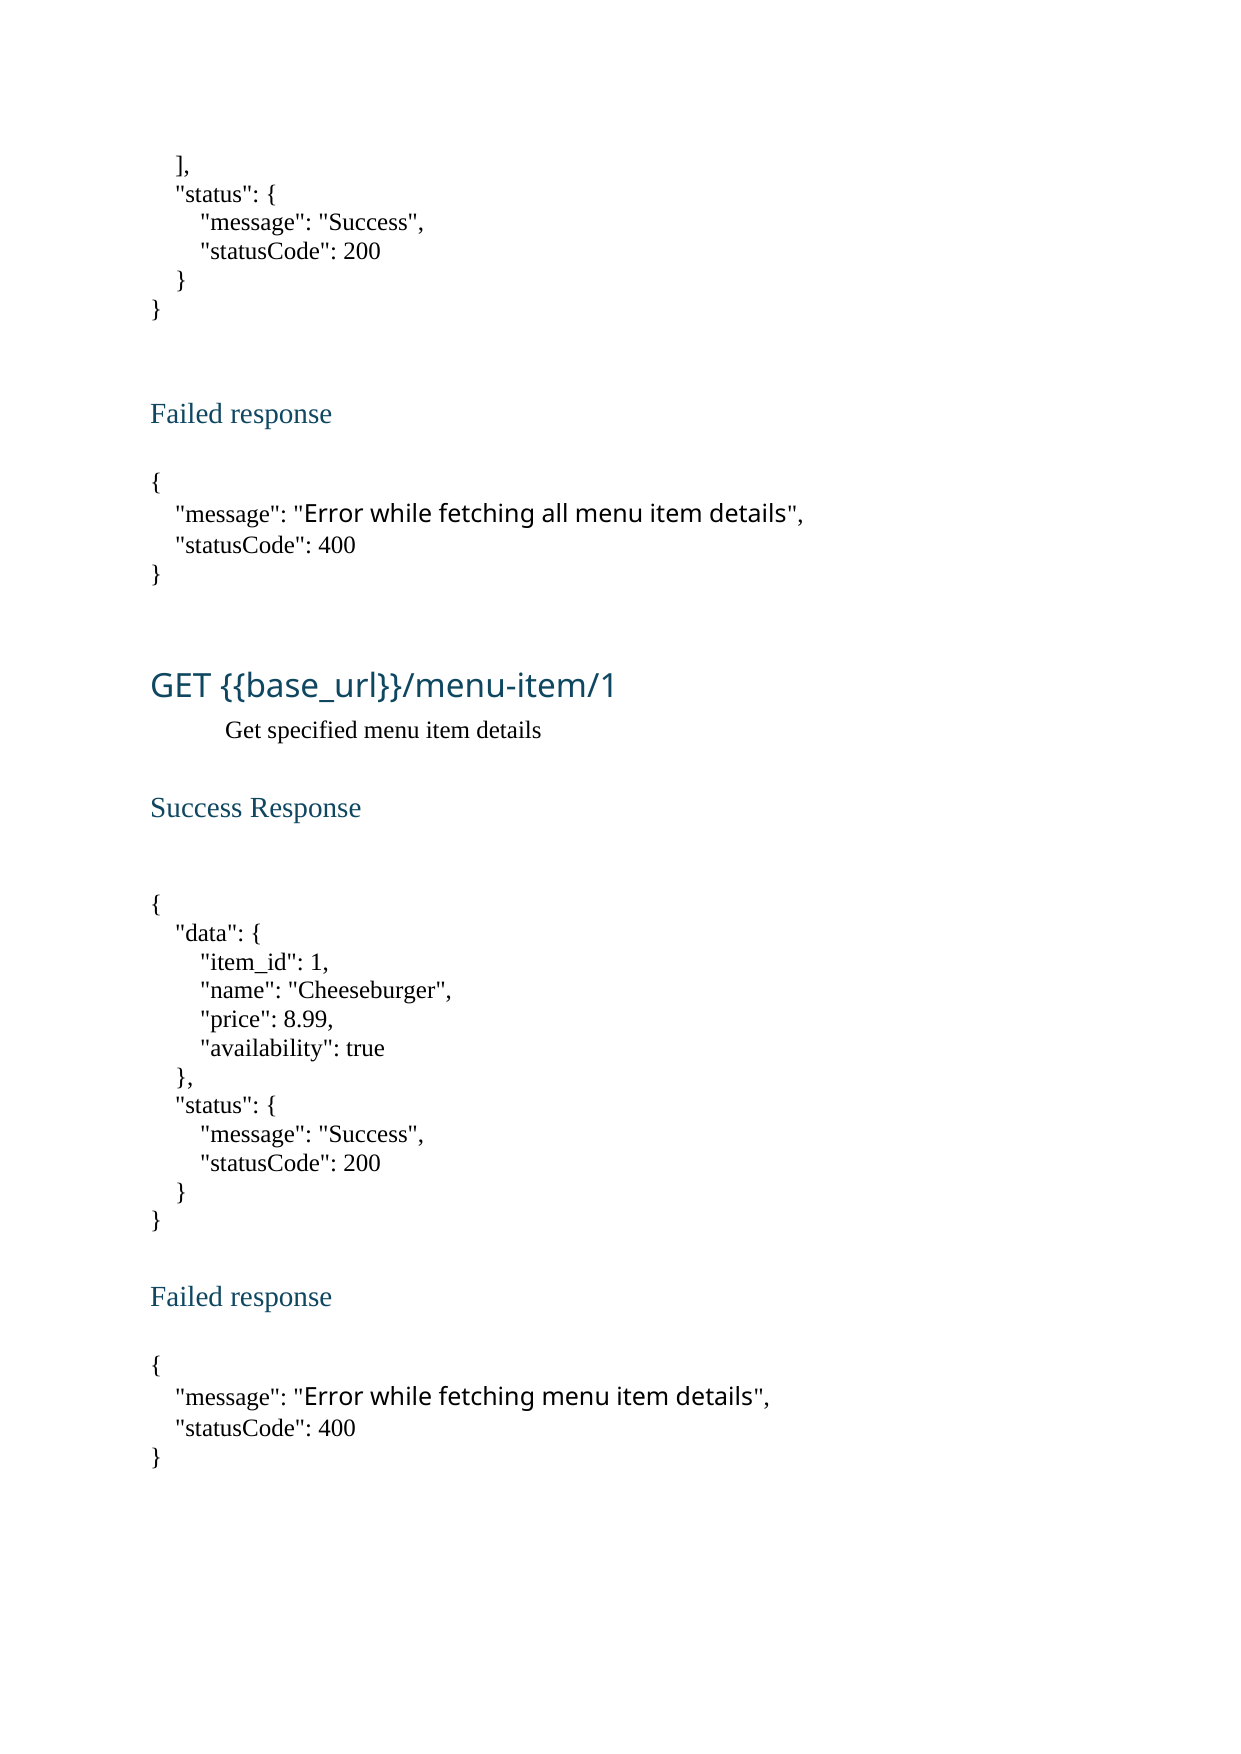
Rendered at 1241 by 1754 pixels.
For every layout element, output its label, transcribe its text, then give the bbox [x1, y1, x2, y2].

text "name": "Cheeseburger", [150, 975, 1090, 1004]
text } [150, 1205, 1090, 1234]
text } [150, 1177, 1090, 1205]
text } [150, 559, 1090, 588]
text "price": 8.99, [150, 1004, 1090, 1033]
subtitle Failed response [150, 1279, 1090, 1313]
text "status": { [150, 179, 1090, 207]
text "message": "Error while fetching menu item details", [150, 1379, 1090, 1413]
text "statusCode": 200 [150, 236, 1090, 265]
text } [150, 294, 1090, 322]
text { [150, 467, 1090, 496]
text Get specified menu item details [150, 716, 1090, 744]
subtitle GET {{base_url}}/menu-item/1 [150, 662, 1090, 707]
text "message": "Error while fetching all menu item details", [150, 496, 1090, 530]
text } [150, 1442, 1090, 1470]
text "data": { [150, 918, 1090, 947]
text "message": "Success", [150, 207, 1090, 236]
subtitle Failed response [150, 397, 1090, 430]
text "message": "Success", [150, 1119, 1090, 1148]
text "statusCode": 400 [150, 1413, 1090, 1442]
text }, [150, 1062, 1090, 1090]
text "status": { [150, 1090, 1090, 1119]
text } [150, 265, 1090, 294]
text "item_id": 1, [150, 947, 1090, 975]
text "availability": true [150, 1033, 1090, 1062]
subtitle Success Response [150, 790, 1090, 823]
text { [150, 889, 1090, 918]
text "statusCode": 400 [150, 530, 1090, 559]
text { [150, 1350, 1090, 1379]
text ], [150, 150, 1090, 179]
text "statusCode": 200 [150, 1148, 1090, 1177]
